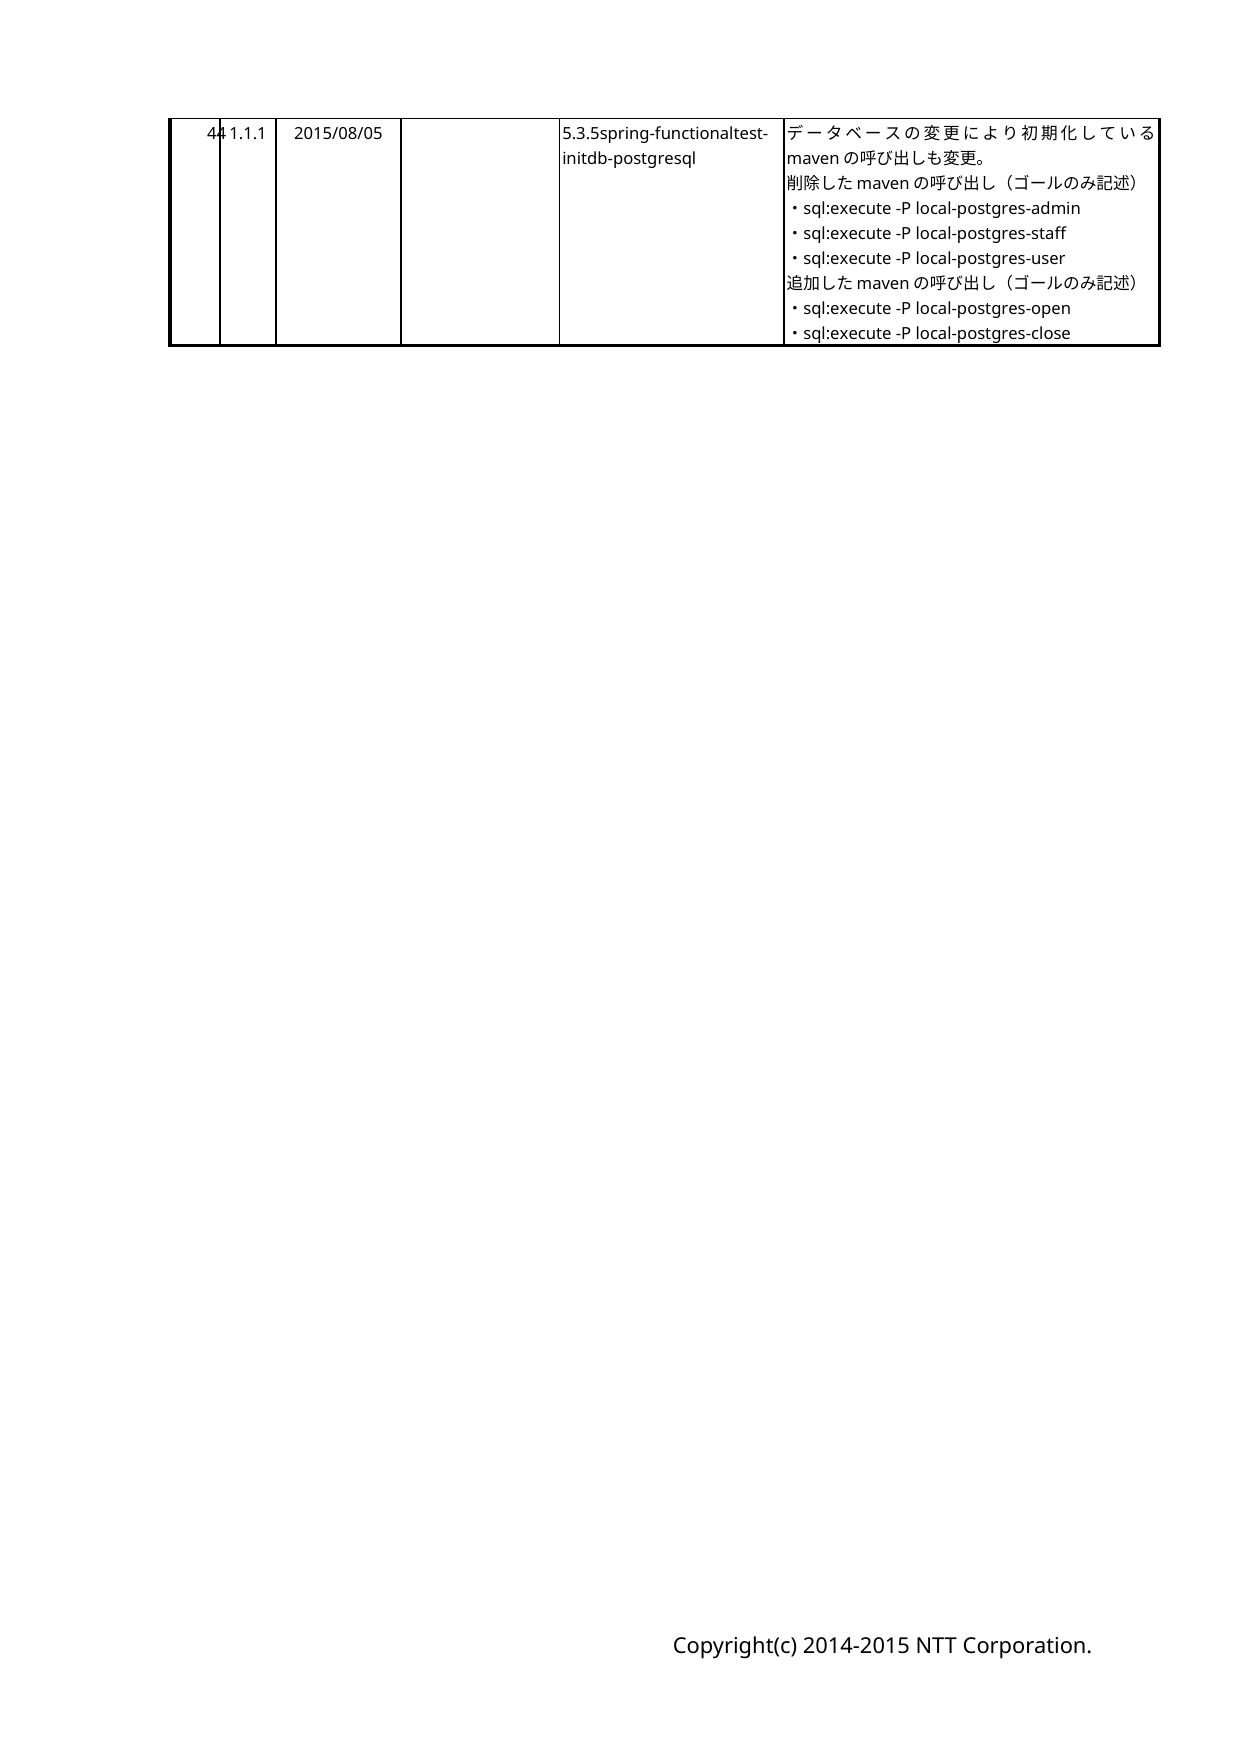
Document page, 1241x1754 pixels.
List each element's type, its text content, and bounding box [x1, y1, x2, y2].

table_cell 5.3.5spring-functionaltest-initdb-postgresql [560, 119, 783, 344]
table_cell 2015/08/05 [277, 119, 400, 344]
table_cell データベースの変更により初期化しているmavenの呼び出しも変更。 削除したmavenの呼び出し（ゴールのみ記述） ・sql:execute -P local-postgres-admin ・sql:execute -P local-postgres-staff ・sql:execute -P local-postgres-user 追加したmavenの呼び出し（ゴールのみ記述） ・sql:execute -P local-postgres-open ・sql:execute -P local-postgres-close [785, 119, 1158, 344]
table_cell [402, 119, 559, 344]
table_cell [172, 119, 219, 344]
table_cell 1.1.1 [221, 119, 275, 344]
